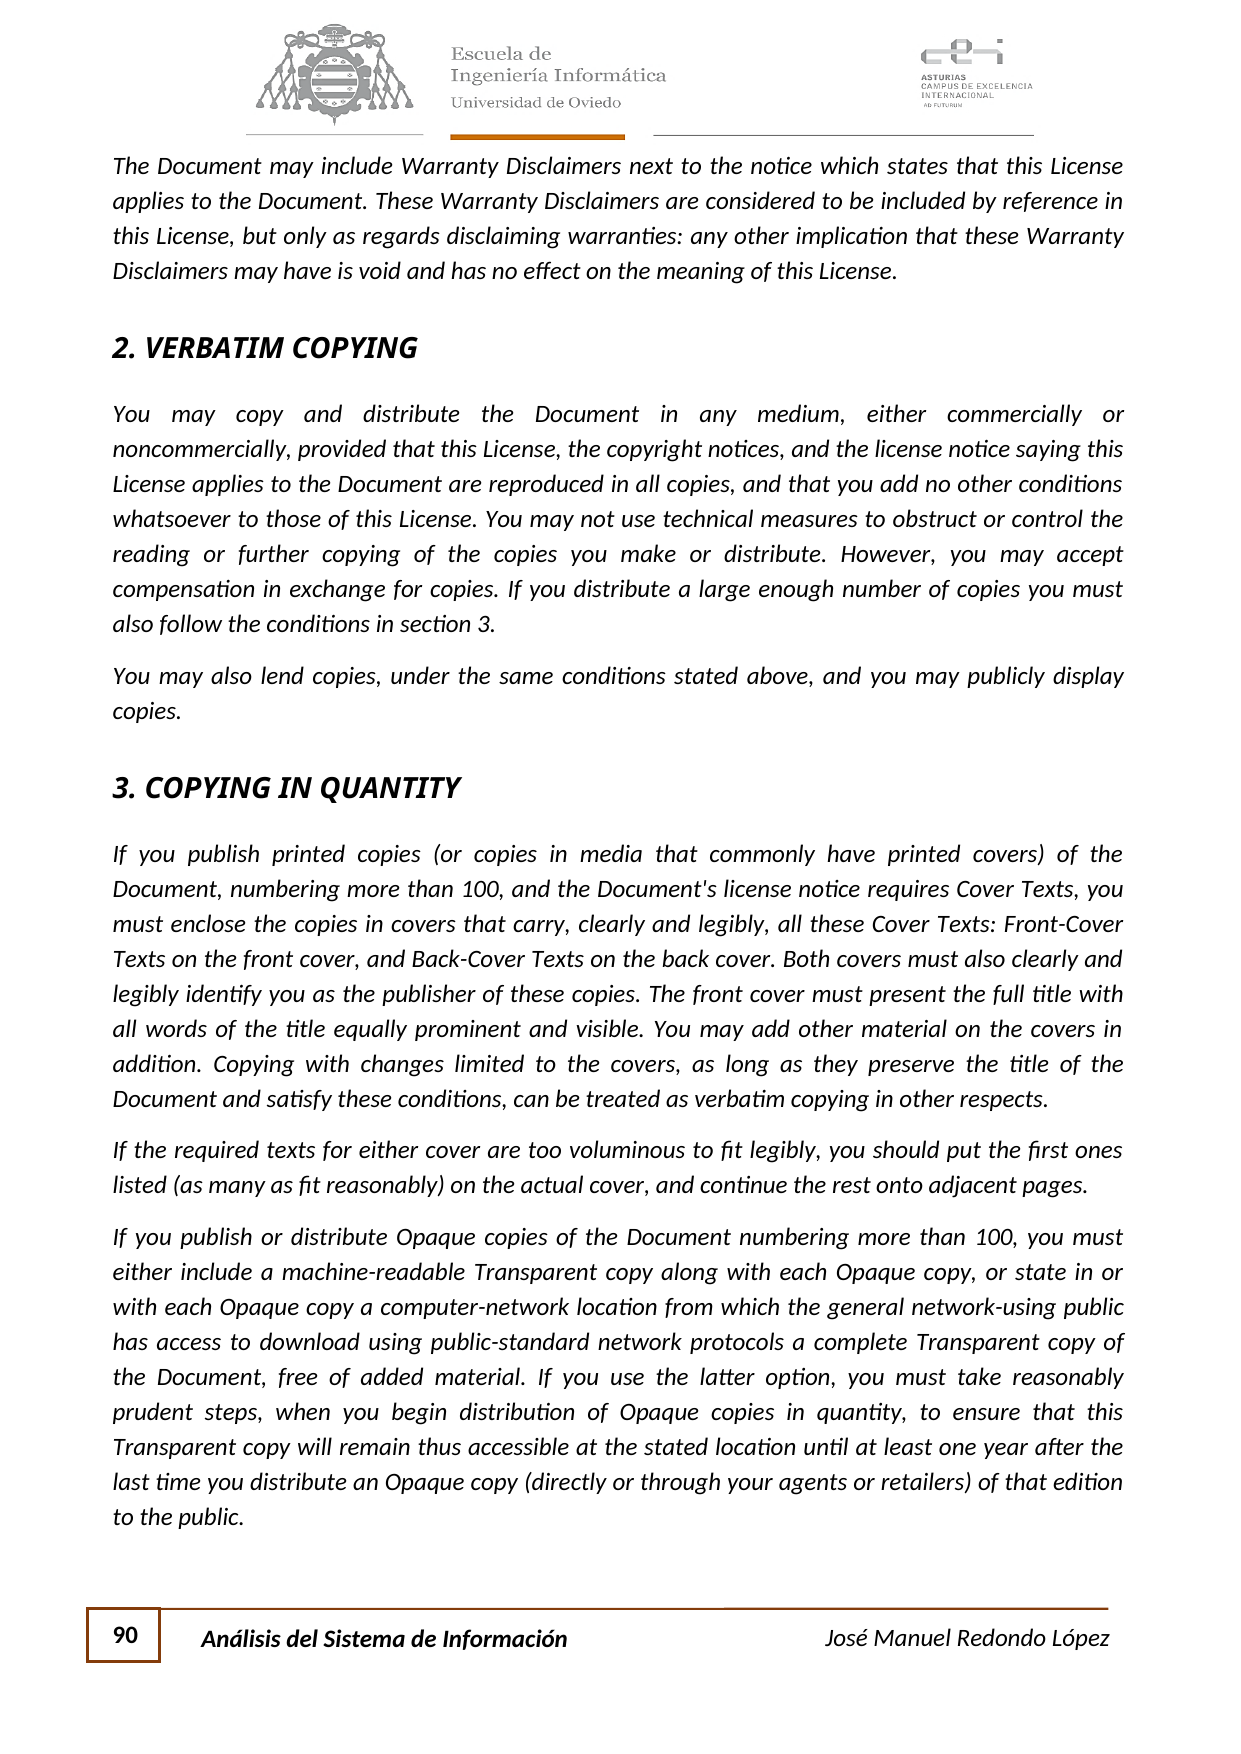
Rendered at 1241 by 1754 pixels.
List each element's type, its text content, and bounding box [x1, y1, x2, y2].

text If you publish or distribute Opaque copies of the Document numbering more than 100, you must either include a machine-readable Transparent copy along with each Opaque copy, or state in or with each Opaque copy a computer-network location from which the general network-using public has access to download using public-standard network protocols a complete Transparent copy of the Document, free of added material. If you use the latter option, you must take reasonably prudent steps, when you begin distribution of Opaque copies in quantity, to ensure that this Transparent copy will remain thus accessible at the stated location until at least one year after the last time you distribute an Opaque copy (directly or through your agents or retailers) of that edition to the public. [112, 1221, 1128, 1532]
text The Document may include Warranty Disclaimers next to the notice which states that this License applies to the Document. These Warranty Disclaimers are considered to be included by reference in this License, but only as regards disclaiming warranties: any other implication that these Warranty Disclaimers may have is void and has no effect on the meaning of this License. [112, 150, 1128, 286]
picture [181, 14, 1099, 150]
text You may copy and distribute the Document in any medium, either commercially or noncommercially, provided that this License, the copyright notices, and the license notice saying this License applies to the Document are reproduced in all copies, and that you add no other conditions whatsoever to those of this License. You may not use technical measures to obstruct or control the reading or further copying of the copies you make or distribute. However, you may accept compensation in exchange for copies. If you distribute a large enough number of copies you must also follow the conditions in section 3. [112, 398, 1128, 639]
text You may also lend copies, under the same conditions stated above, and you may publicly display copies. [112, 660, 1128, 725]
text If you publish printed copies (or copies in media that commonly have printed covers) of the Document, numbering more than 100, and the Document's license notice requires Cover Texts, you must enclose the copies in covers that carry, clearly and legibly, all these Cover Texts: Front-Cover Texts on the front cover, and Back-Cover Texts on the back cover. Both covers must also clearly and legibly identify you as the publisher of these copies. The front cover must present the full title with all words of the title equally prominent and visible. You may add other material on the covers in addition. Copying with changes limited to the covers, as long as they preserve the title of the Document and satisfy these conditions, can be treated as verbatim copying in other respects. [112, 838, 1128, 1113]
text If the required texts for either cover are too voluminous to fit legibly, you should put the first ones listed (as many as fit reasonably) on the actual cover, and continue the rest onto adjacent pages. [112, 1134, 1128, 1200]
subtitle 2. VERBATIM COPYING [112, 327, 1128, 367]
subtitle 3. COPYING IN QUANTITY [112, 767, 1128, 807]
